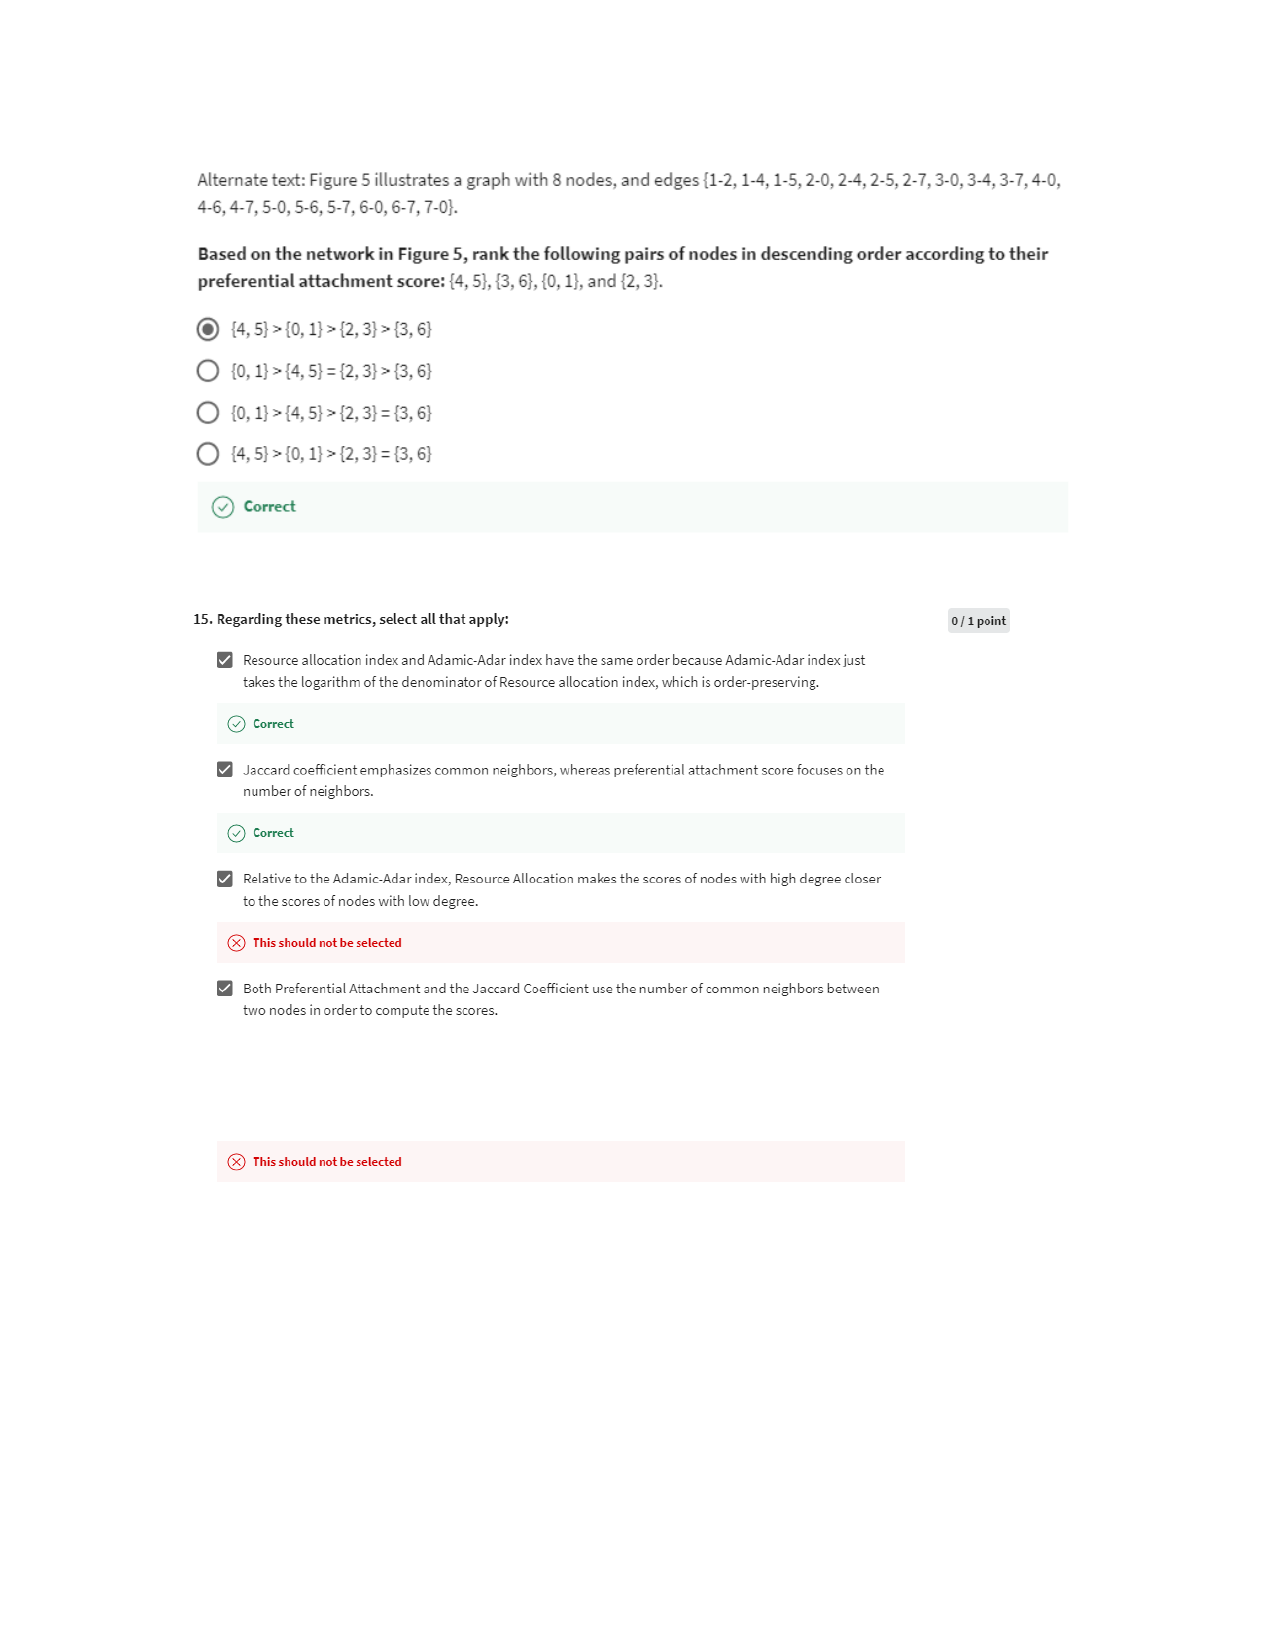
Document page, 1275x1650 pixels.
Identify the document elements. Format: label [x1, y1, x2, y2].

picture [150, 150, 1125, 577]
picture [150, 595, 1125, 1207]
